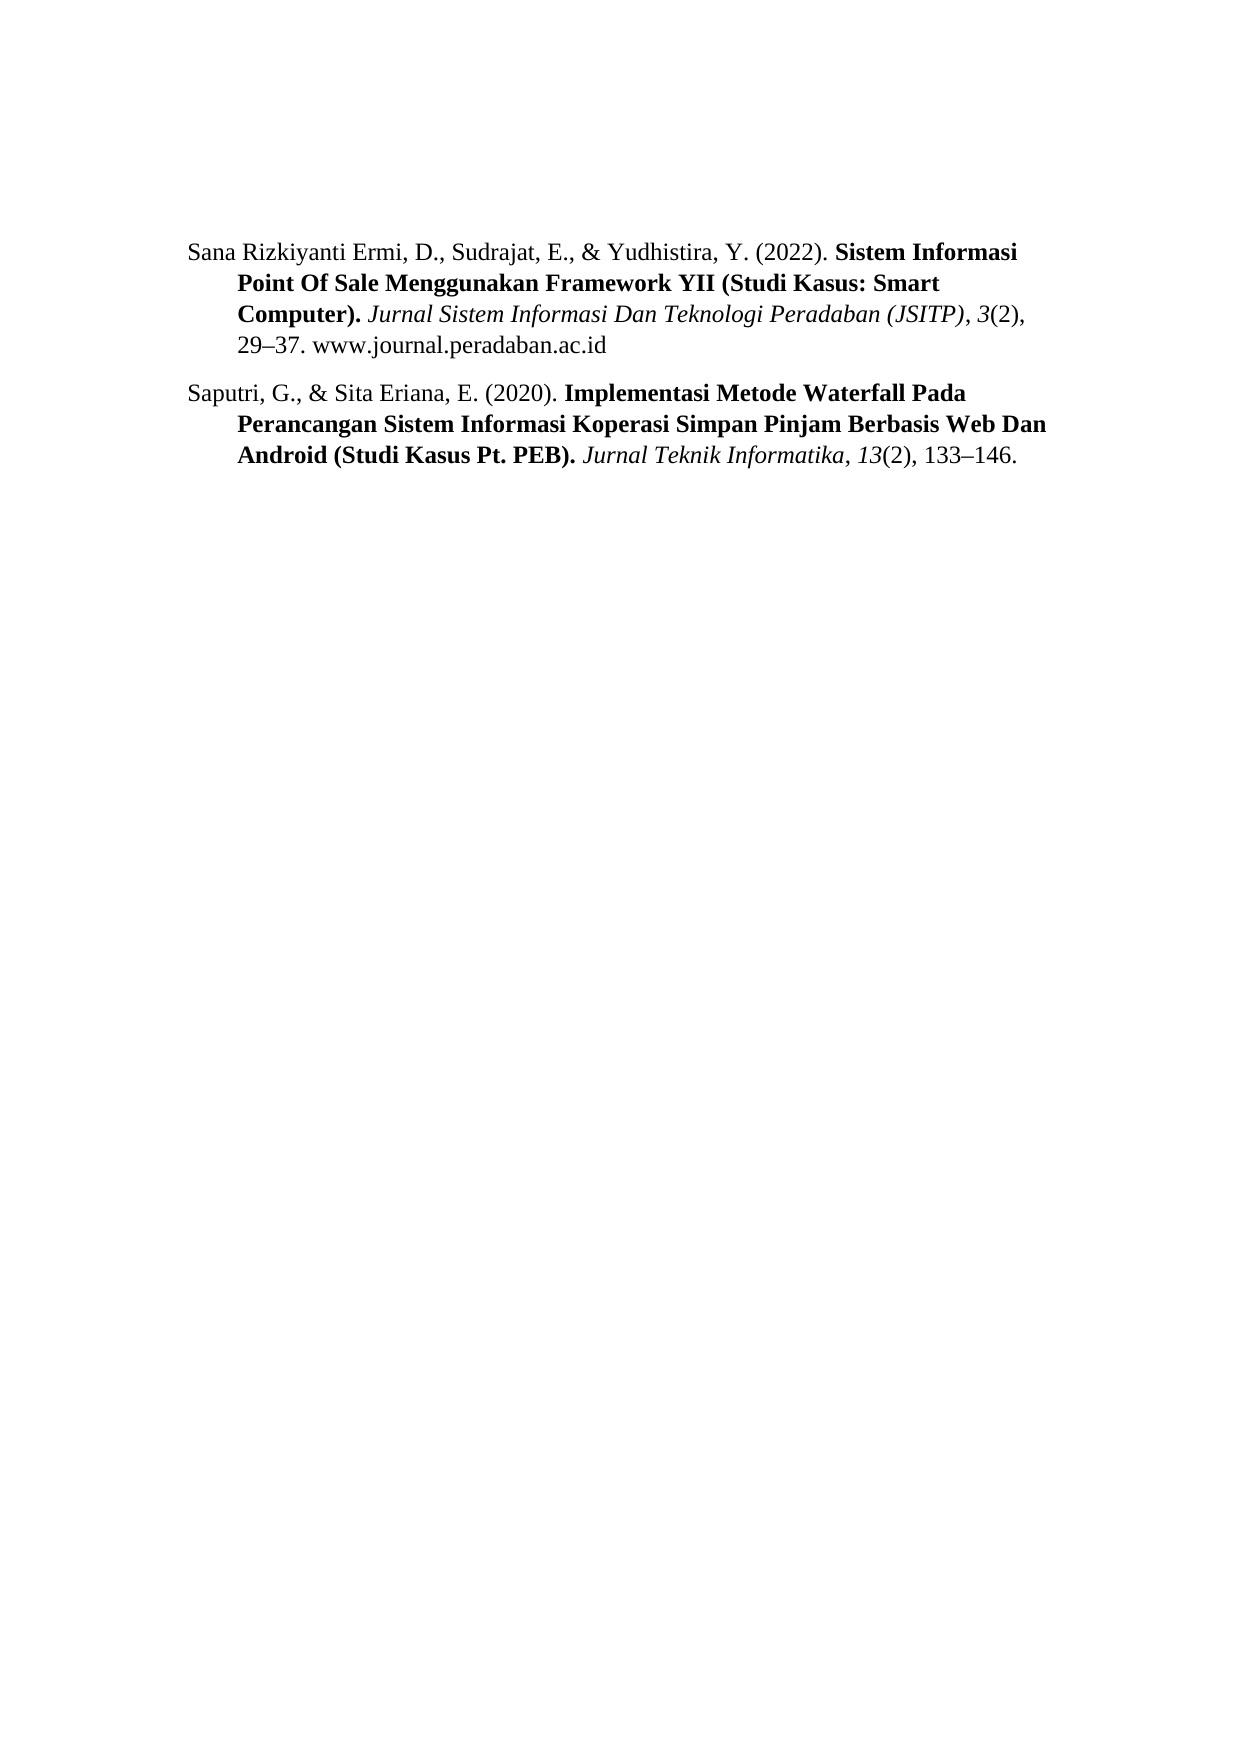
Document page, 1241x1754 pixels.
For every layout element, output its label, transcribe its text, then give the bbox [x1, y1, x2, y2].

text Sana Rizkiyanti Ermi, D., Sudrajat, E., & Yudhistira, Y. (2022). Sistem Informasi Point Of Sale Menggunakan Framework YII (Studi Kasus: Smart Computer). Jurnal Sistem Informasi Dan Teknologi Peradaban (JSITP), 3(2), 29–37. www.journal.peradaban.ac.id [187, 237, 1063, 359]
text Saputri, G., & Sita Eriana, E. (2020). Implementasi Metode Waterfall Pada Perancangan Sistem Informasi Koperasi Simpan Pinjam Berbasis Web Dan Android (Studi Kasus Pt. PEB). Jurnal Teknik Informatika, 13(2), 133–146. [187, 378, 1063, 469]
